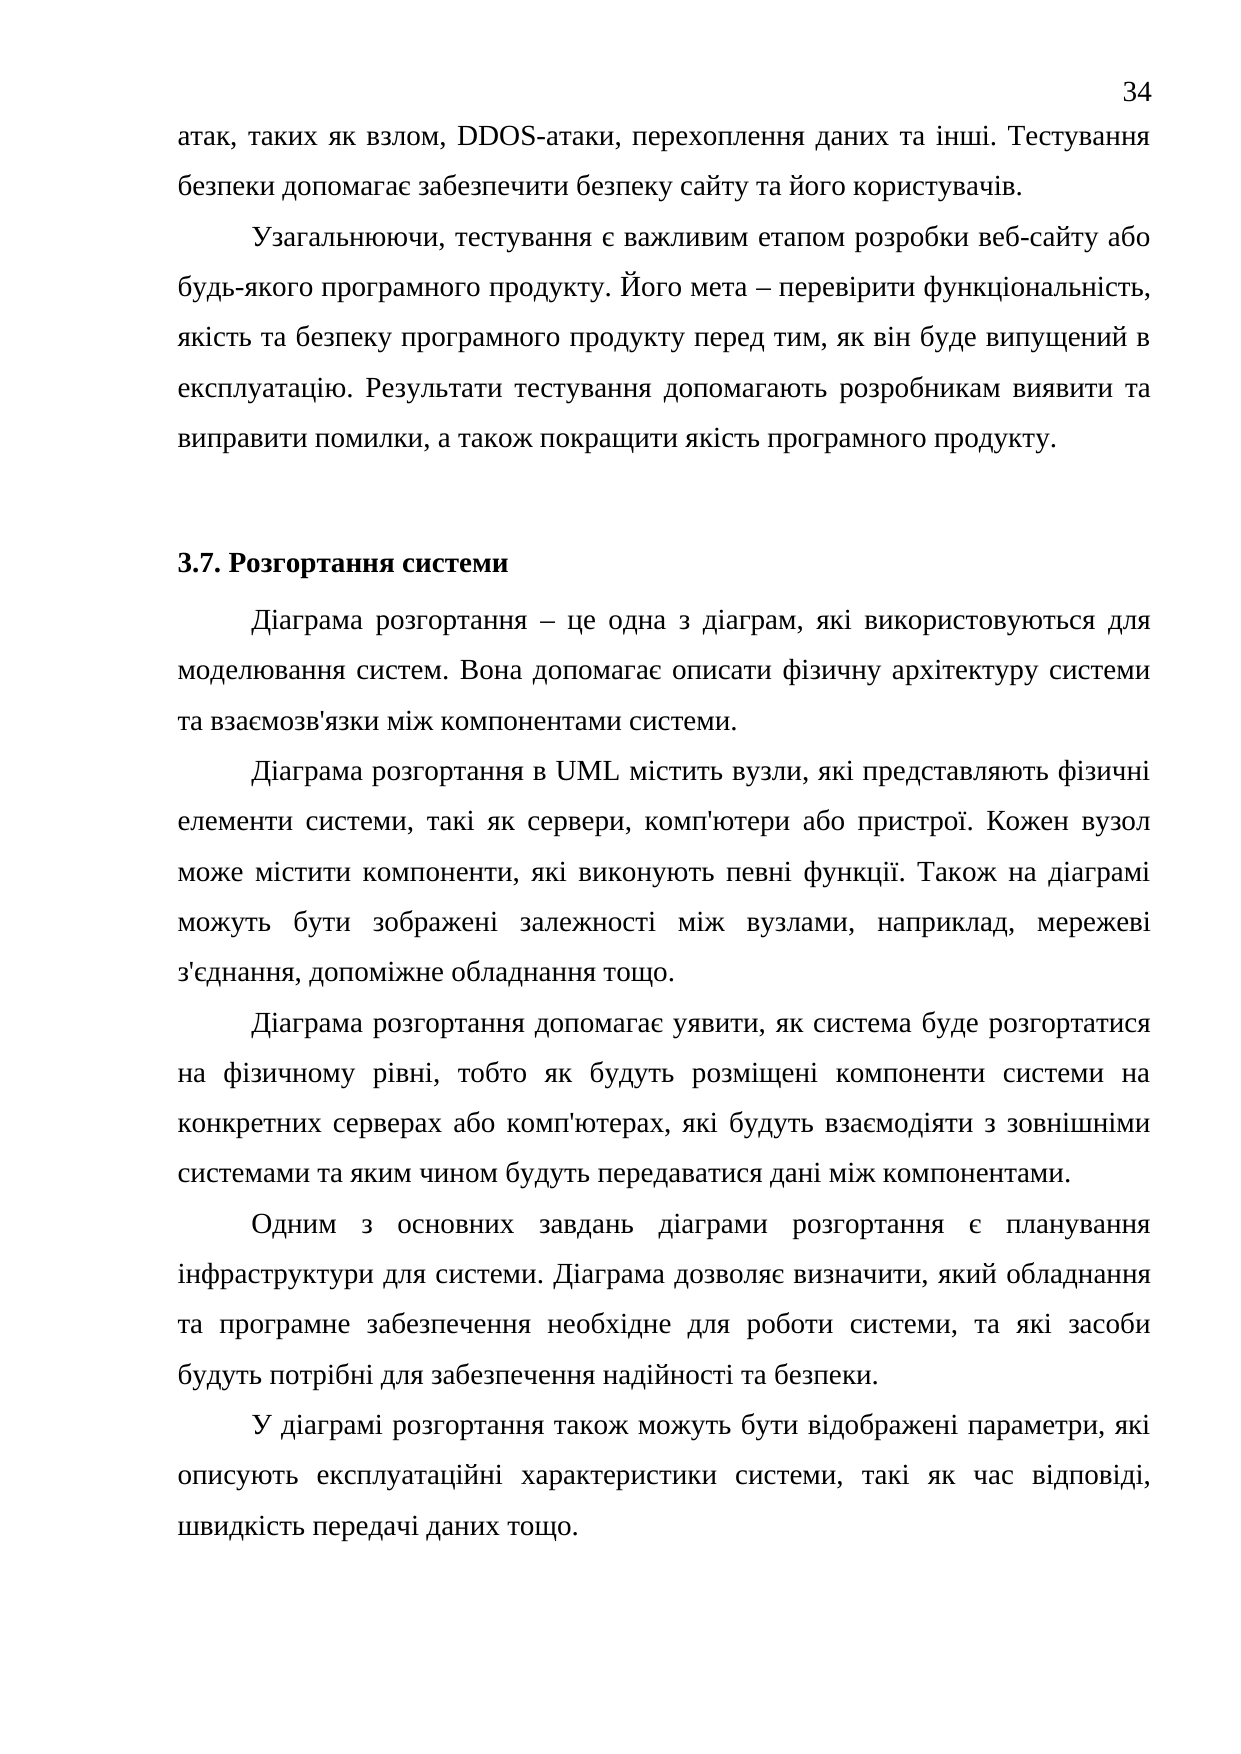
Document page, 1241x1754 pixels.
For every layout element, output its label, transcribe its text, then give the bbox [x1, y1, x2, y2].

subtitle 3.7. Розгортання системи [177, 546, 1152, 579]
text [177, 118, 1152, 202]
text Узагальнюючи, тестування є важливим етапом розробки веб-сайту або будь-якого програмного продукту. Його мета – перевірити функціональність, якість та безпеку програмного продукту перед тим, як він буде випущений в експлуатацію. Результати тестування допомагають розробникам виявити та виправити помилки, а також покращити якість програмного продукту. [177, 219, 1152, 453]
text Діаграма розгортання допомагає уявити, як система буде розгортатися на фізичному рівні, тобто як будуть розміщені компоненти системи на конкретних серверах або комп'ютерах, які будуть взаємодіяти з зовнішніми системами та яким чином будуть передаватися дані між компонентами. [177, 1005, 1152, 1189]
text У діаграмі розгортання також можуть бути відображені параметри, які описують експлуатаційні характеристики системи, такі як час відповіді, швидкість передачі даних тощо. [177, 1407, 1152, 1541]
text Діаграма розгортання в UML містить вузли, які представляють фізичні елементи системи, такі як сервери, комп'ютери або пристрої. Кожен вузол може містити компоненти, які виконують певні функції. Також на діаграмі можуть бути зображені залежності між вузлами, наприклад, мережеві з'єднання, допоміжне обладнання тощо. [177, 753, 1152, 988]
text Діаграма розгортання – це одна з діаграм, які використовуються для моделювання систем. Вона допомагає описати фізичну архітектуру системи та взаємозв'язки між компонентами системи. [177, 602, 1152, 736]
text Одним з основних завдань діаграми розгортання є планування інфраструктури для системи. Діаграма дозволяє визначити, який обладнання та програмне забезпечення необхідне для роботи системи, та які засоби будуть потрібні для забезпечення надійності та безпеки. [177, 1206, 1152, 1390]
